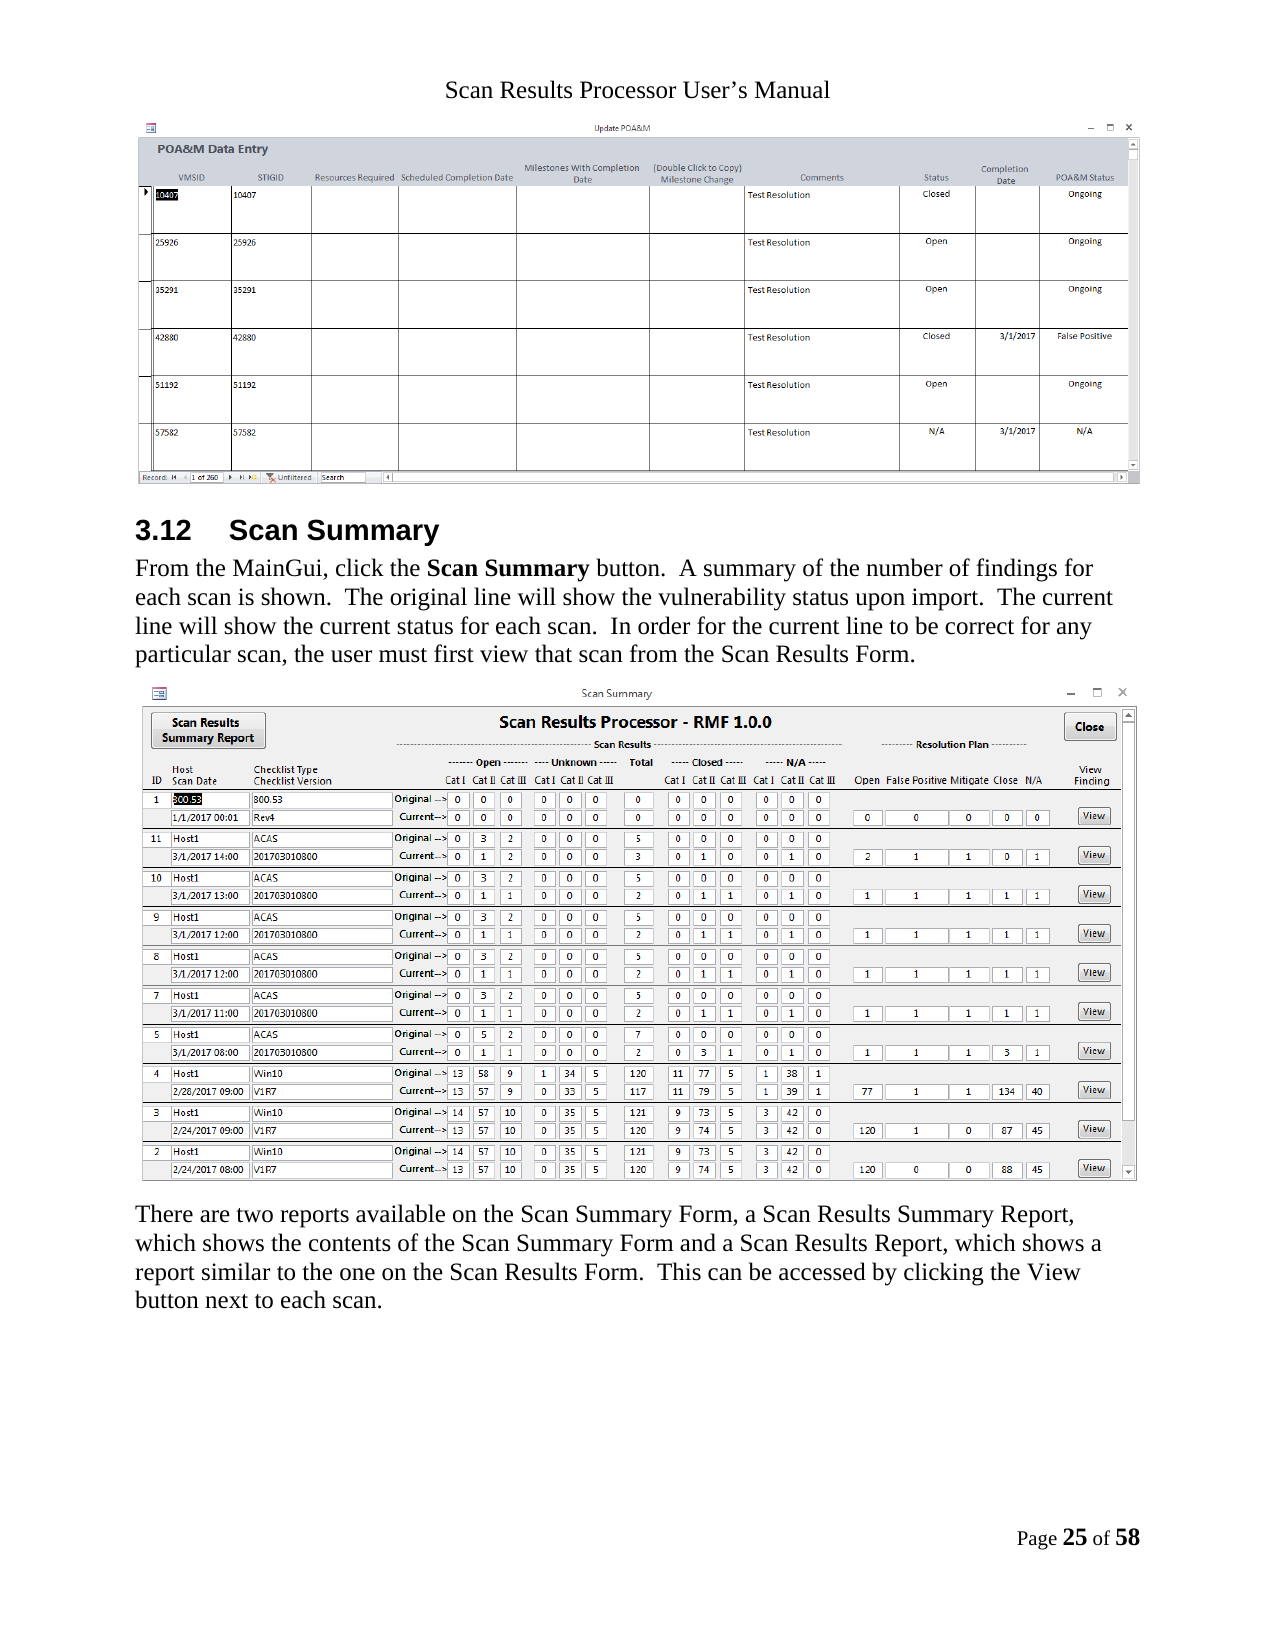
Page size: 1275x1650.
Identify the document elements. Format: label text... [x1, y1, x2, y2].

subtitle Scan Summary [135, 513, 1140, 547]
text From the MainGui, click the Scan Summary button. A summary of the number of findings for each scan is shown. The original line will show the vulnerability status upon import. The current line will show the current status for each scan. In order for the current line to be correct for any particular scan, the user must first view that scan from the Scan Results Form. [135, 553, 1140, 668]
text There are two reports available on the Scan Summary Form, a Scan Results Summary Report, which shows the contents of the Scan Summary Form and a Scan Results Report, which shows a report similar to the one on the Scan Results Form. This can be accessed by clicking the View button next to each scan. [135, 1199, 1140, 1314]
picture [135, 680, 1140, 1187]
picture [135, 120, 1140, 489]
